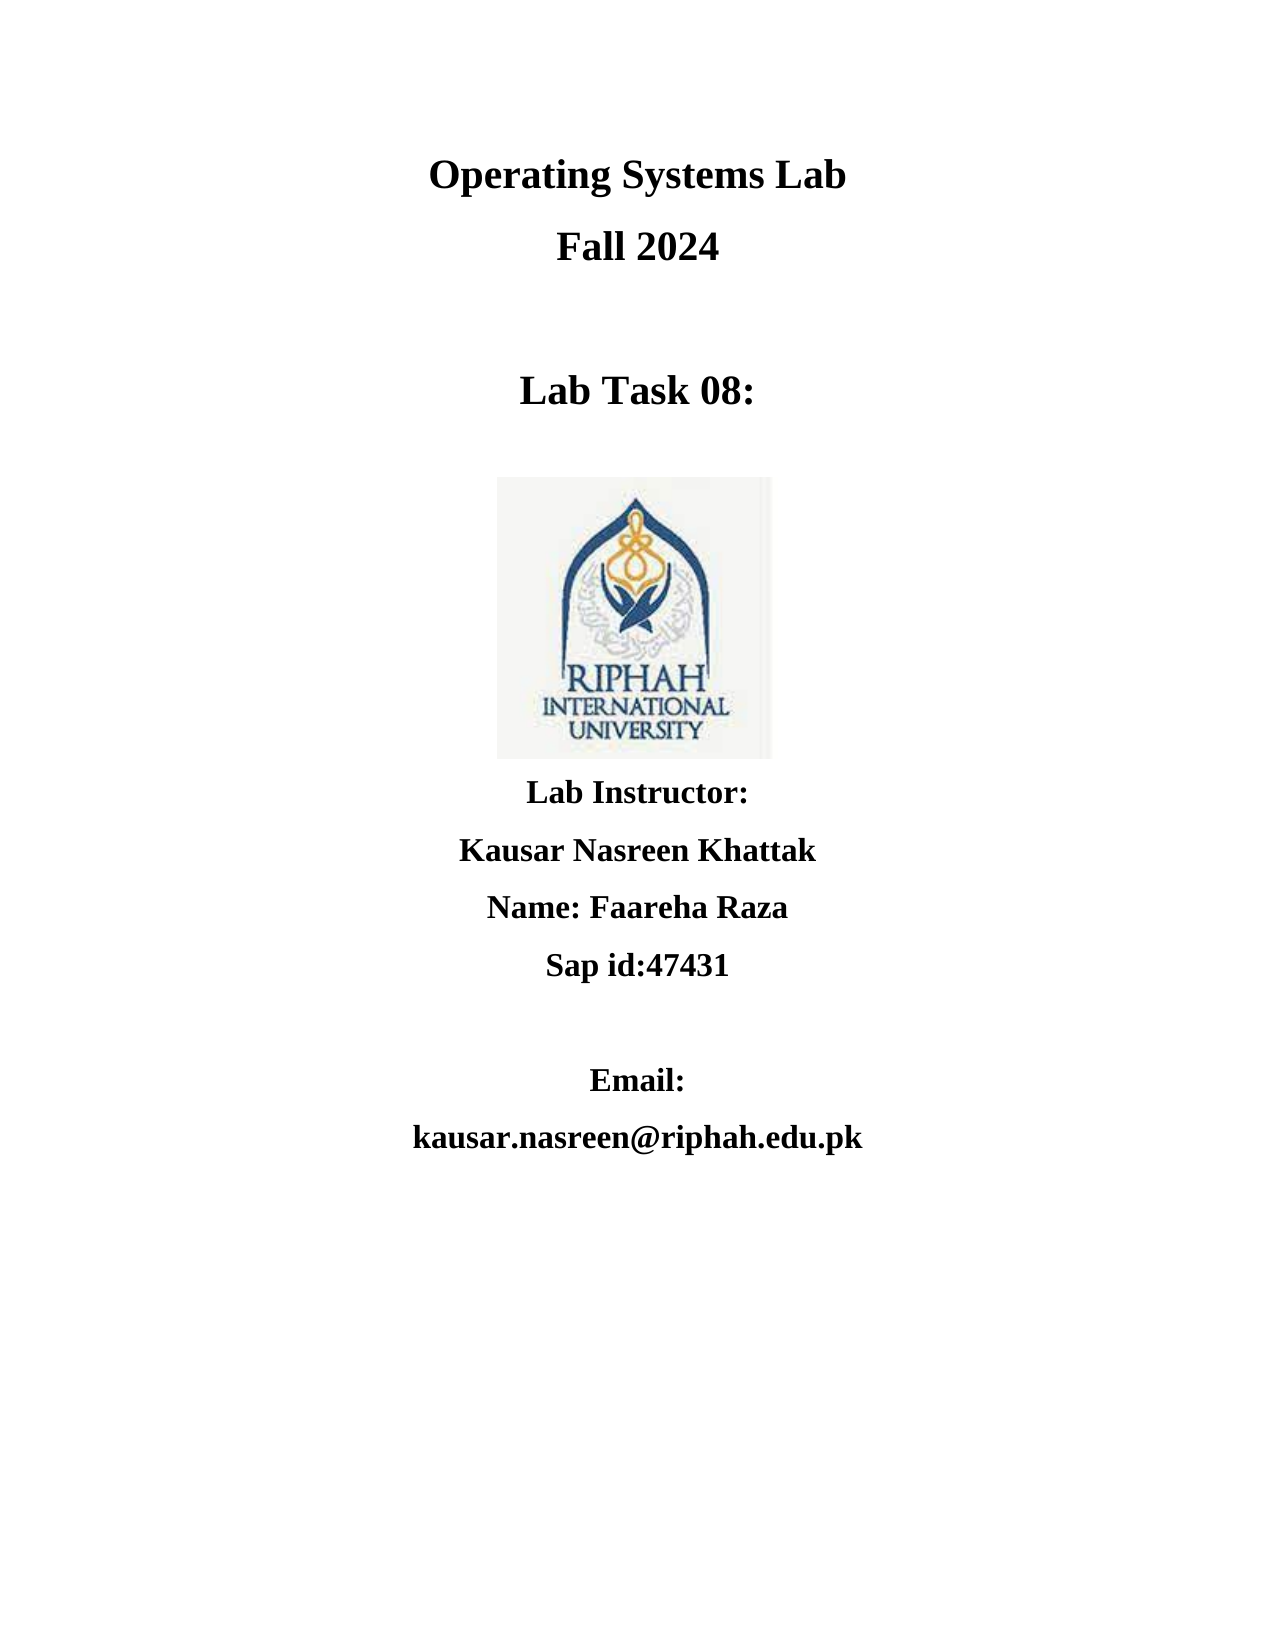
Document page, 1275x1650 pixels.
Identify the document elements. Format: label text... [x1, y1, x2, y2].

text Name: Faareha Raza [150, 888, 1125, 926]
text kausar.nasreen@riphah.edu.pk [150, 1118, 1125, 1156]
text Fall 2024 [150, 222, 1125, 270]
text Lab Instructor: [150, 773, 1125, 811]
text Sap id:47431 [150, 945, 1125, 983]
text Email: [150, 1060, 1125, 1098]
text Operating Systems Lab [150, 150, 1125, 198]
text Kausar Nasreen Khattak [150, 830, 1125, 868]
text Lab Task 08: [150, 366, 1125, 413]
picture [497, 477, 778, 759]
